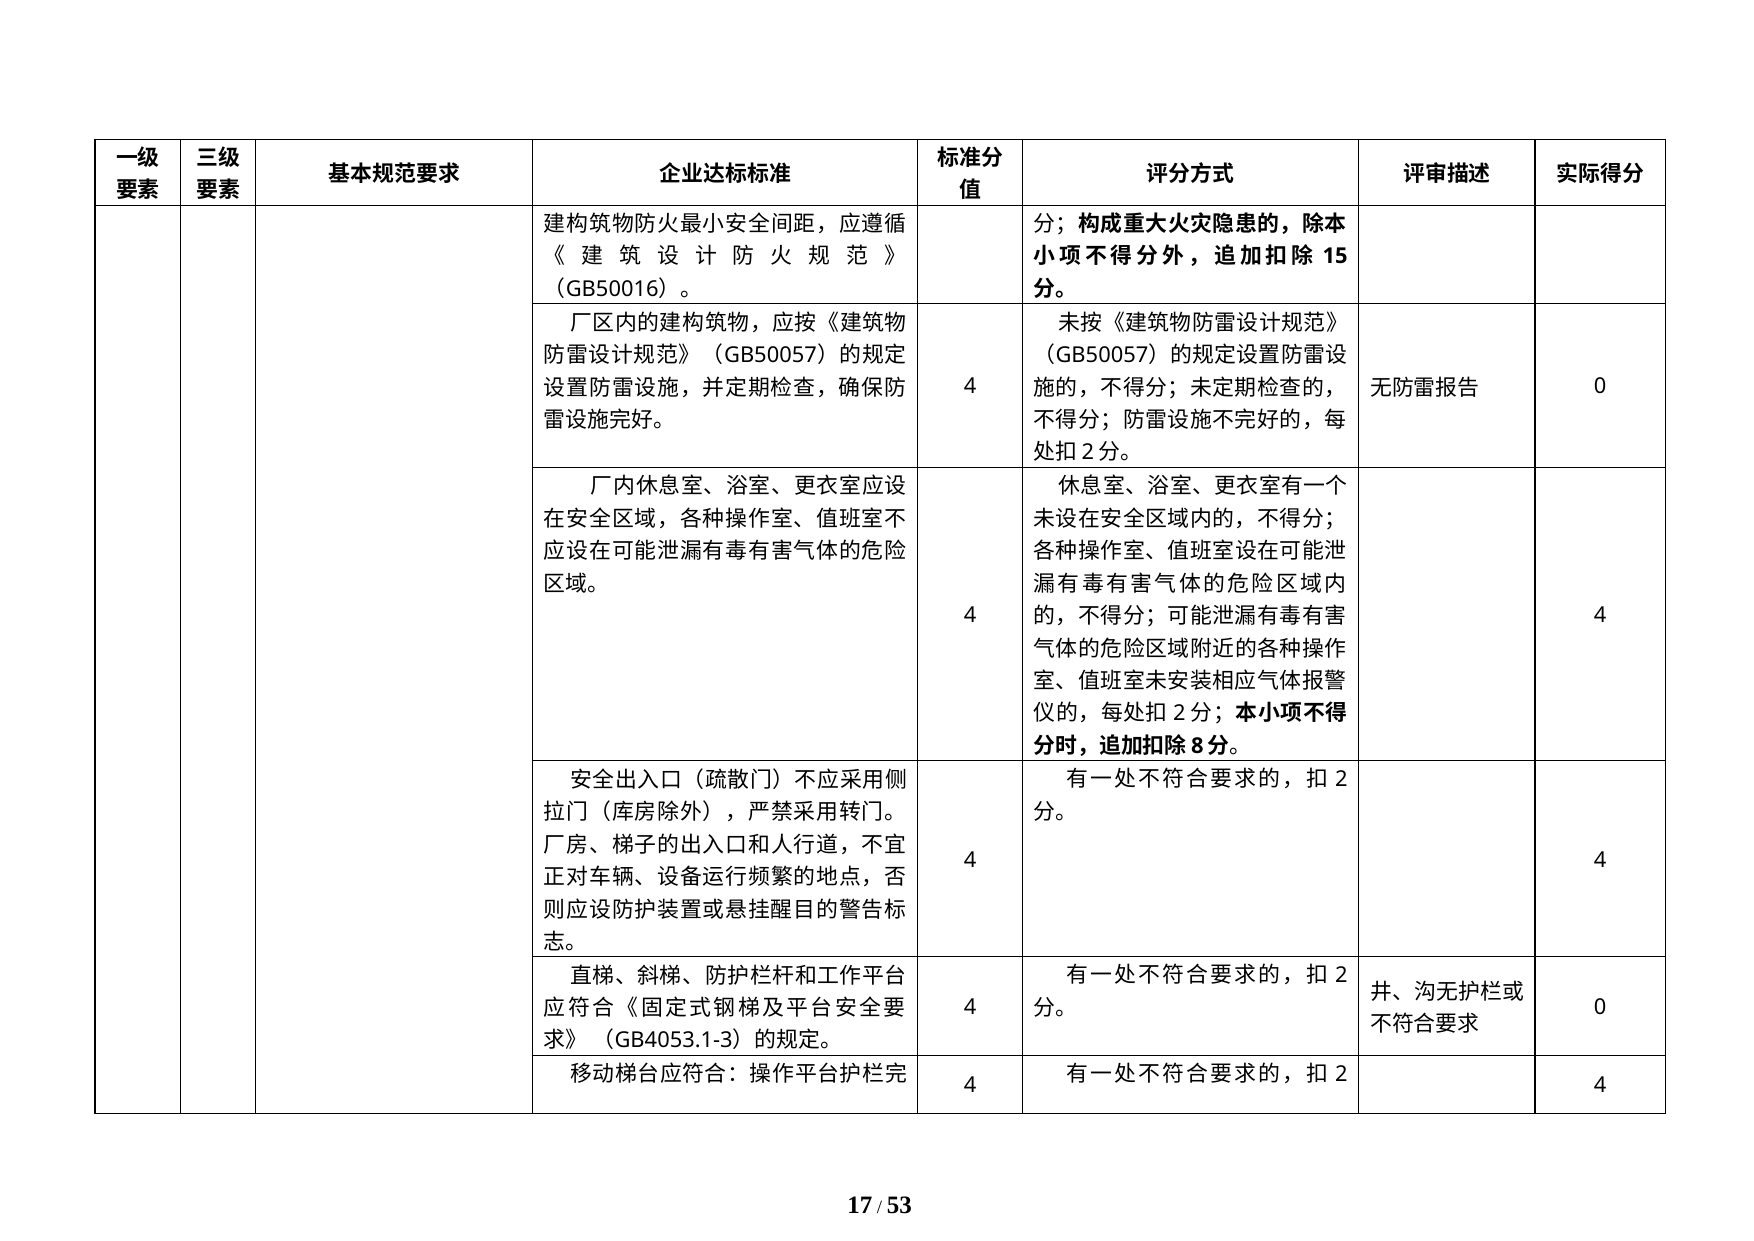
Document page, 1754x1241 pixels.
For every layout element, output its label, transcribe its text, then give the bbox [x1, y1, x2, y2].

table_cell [1023, 206, 1358, 303]
table_cell 4 [1536, 1056, 1665, 1112]
table_cell 井、沟无护栏或不符合要求 [1359, 957, 1534, 1055]
table_cell 有一处不符合要求的，扣2分。 [1023, 1056, 1358, 1112]
table_cell 有一处不符合要求的，扣2分。 [1023, 761, 1358, 956]
table_cell 4 [918, 957, 1022, 1055]
table_cell 4 [1536, 761, 1665, 956]
table_cell [1359, 761, 1534, 956]
table_cell 4 [918, 761, 1022, 956]
table_cell 0 [1536, 304, 1665, 467]
table_cell 4 [918, 304, 1022, 467]
table_header 三级 要素 [181, 140, 255, 204]
table_cell 4 [1536, 468, 1665, 760]
table_cell 0 [1536, 957, 1665, 1055]
table_cell 有一处不符合要求的，扣2分。 [1023, 957, 1358, 1055]
table_cell 休息室、浴室、更衣室有一个未设在安全区域内的，不得分；各种操作室、值班室设在可能泄漏有毒有害气体的危险区域内的，不得分；可能泄漏有毒有害气体的危险区域附近的各种操作室、值班室未安装相应气体报警仪的，每处扣2分；本小项不得分时，追加扣除8分。 [1023, 468, 1358, 760]
table_cell 安全出入口（疏散门）不应采用侧拉门（库房除外），严禁采用转门。厂房、梯子的出入口和人行道，不宜正对车辆、设备运行频繁的地点，否则应设防护装置或悬挂醒目的警告标志。 [533, 761, 917, 956]
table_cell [533, 1056, 917, 1112]
table_cell 厂区内的建构筑物，应按《建筑物防雷设计规范》（GB50057）的规定设置防雷设施，并定期检查，确保防雷设施完好。 [533, 304, 917, 467]
table_cell 4 [918, 468, 1022, 760]
table_cell [1359, 206, 1534, 303]
table_header 评审描述 [1359, 140, 1534, 204]
table_cell 未按《建筑物防雷设计规范》（GB50057）的规定设置防雷设施的，不得分；未定期检查的，不得分；防雷设施不完好的，每处扣2分。 [1023, 304, 1358, 467]
table_cell [1359, 468, 1534, 760]
table_cell [1359, 1056, 1534, 1112]
table_cell 4 [918, 1056, 1022, 1112]
table_cell 直梯、斜梯、防护栏杆和工作平台应符合《固定式钢梯及平台安全要求》 （GB4053.1-3）的规定。 [533, 957, 917, 1055]
table_header 评分方式 [1023, 140, 1358, 204]
table_cell 无防雷报告 [1359, 304, 1534, 467]
table_cell 厂内休息室、浴室、更衣室应设在安全区域，各种操作室、值班室不应设在可能泄漏有毒有害气体的危险区域。 [533, 468, 917, 760]
table_cell 5 [1536, 206, 1665, 303]
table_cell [533, 206, 917, 303]
table_cell 5 [918, 206, 1022, 303]
table_header 基本规范要求 [256, 140, 532, 204]
table_header 标准分值 [918, 140, 1022, 204]
table_header 实际得分 [1536, 140, 1665, 204]
table_header 一级要素 [96, 140, 180, 204]
table_header 企业达标标准 [533, 140, 917, 204]
